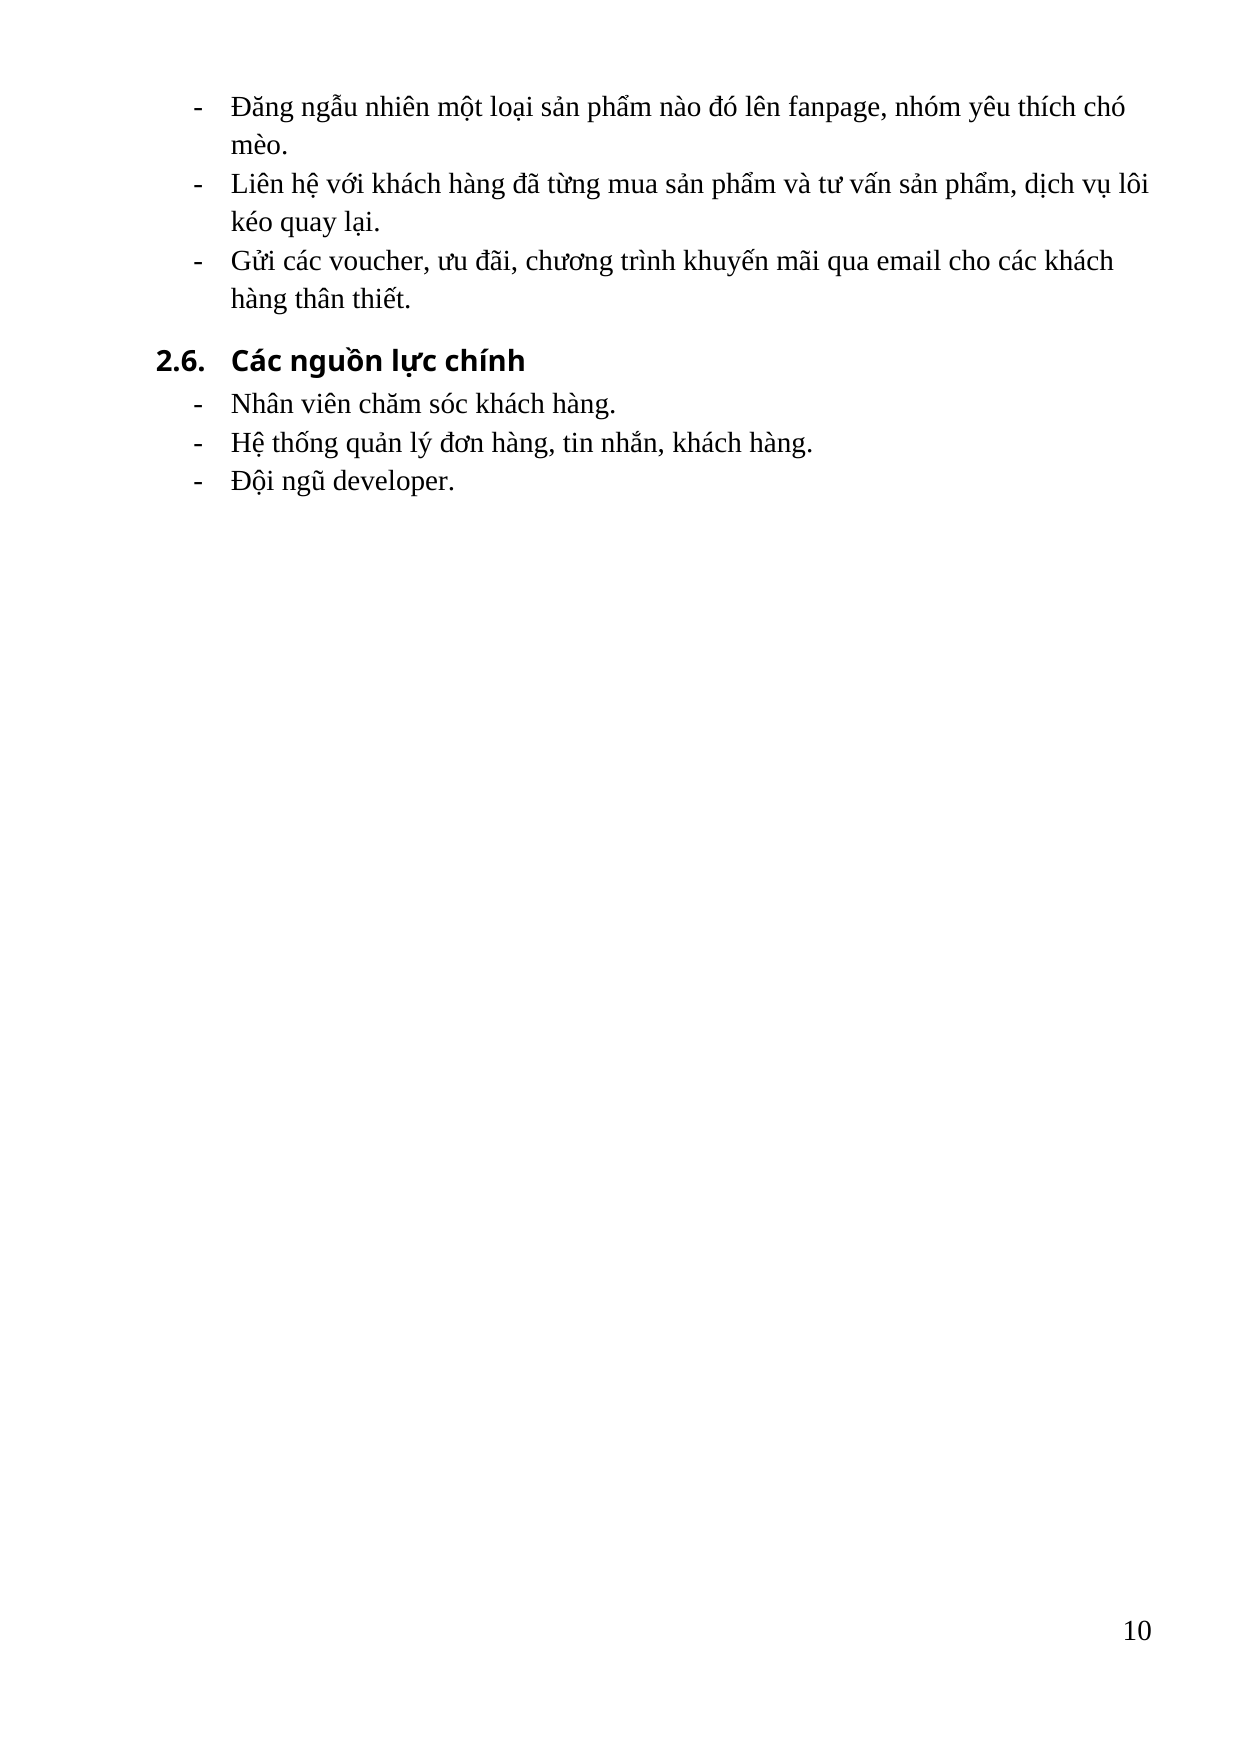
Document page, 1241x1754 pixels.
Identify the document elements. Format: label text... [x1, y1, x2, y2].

list Đội ngũ developer. [193, 463, 1152, 497]
subtitle Các nguồn lực chính [156, 341, 1152, 380]
list Liên hệ với khách hàng đã từng mua sản phẩm và tư vấn sản phẩm, dịch vụ lôi kéo quay lại. [193, 166, 1152, 238]
list Nhân viên chăm sóc khách hàng. [193, 386, 1152, 420]
list Đăng ngẫu nhiên một loại sản phẩm nào đó lên fanpage, nhóm yêu thích chó mèo. [193, 89, 1152, 161]
list Hệ thống quản lý đơn hàng, tin nhắn, khách hàng. [193, 425, 1152, 458]
list Gửi các voucher, ưu đãi, chương trình khuyến mãi qua email cho các khách hàng thân thiết. [193, 243, 1152, 315]
